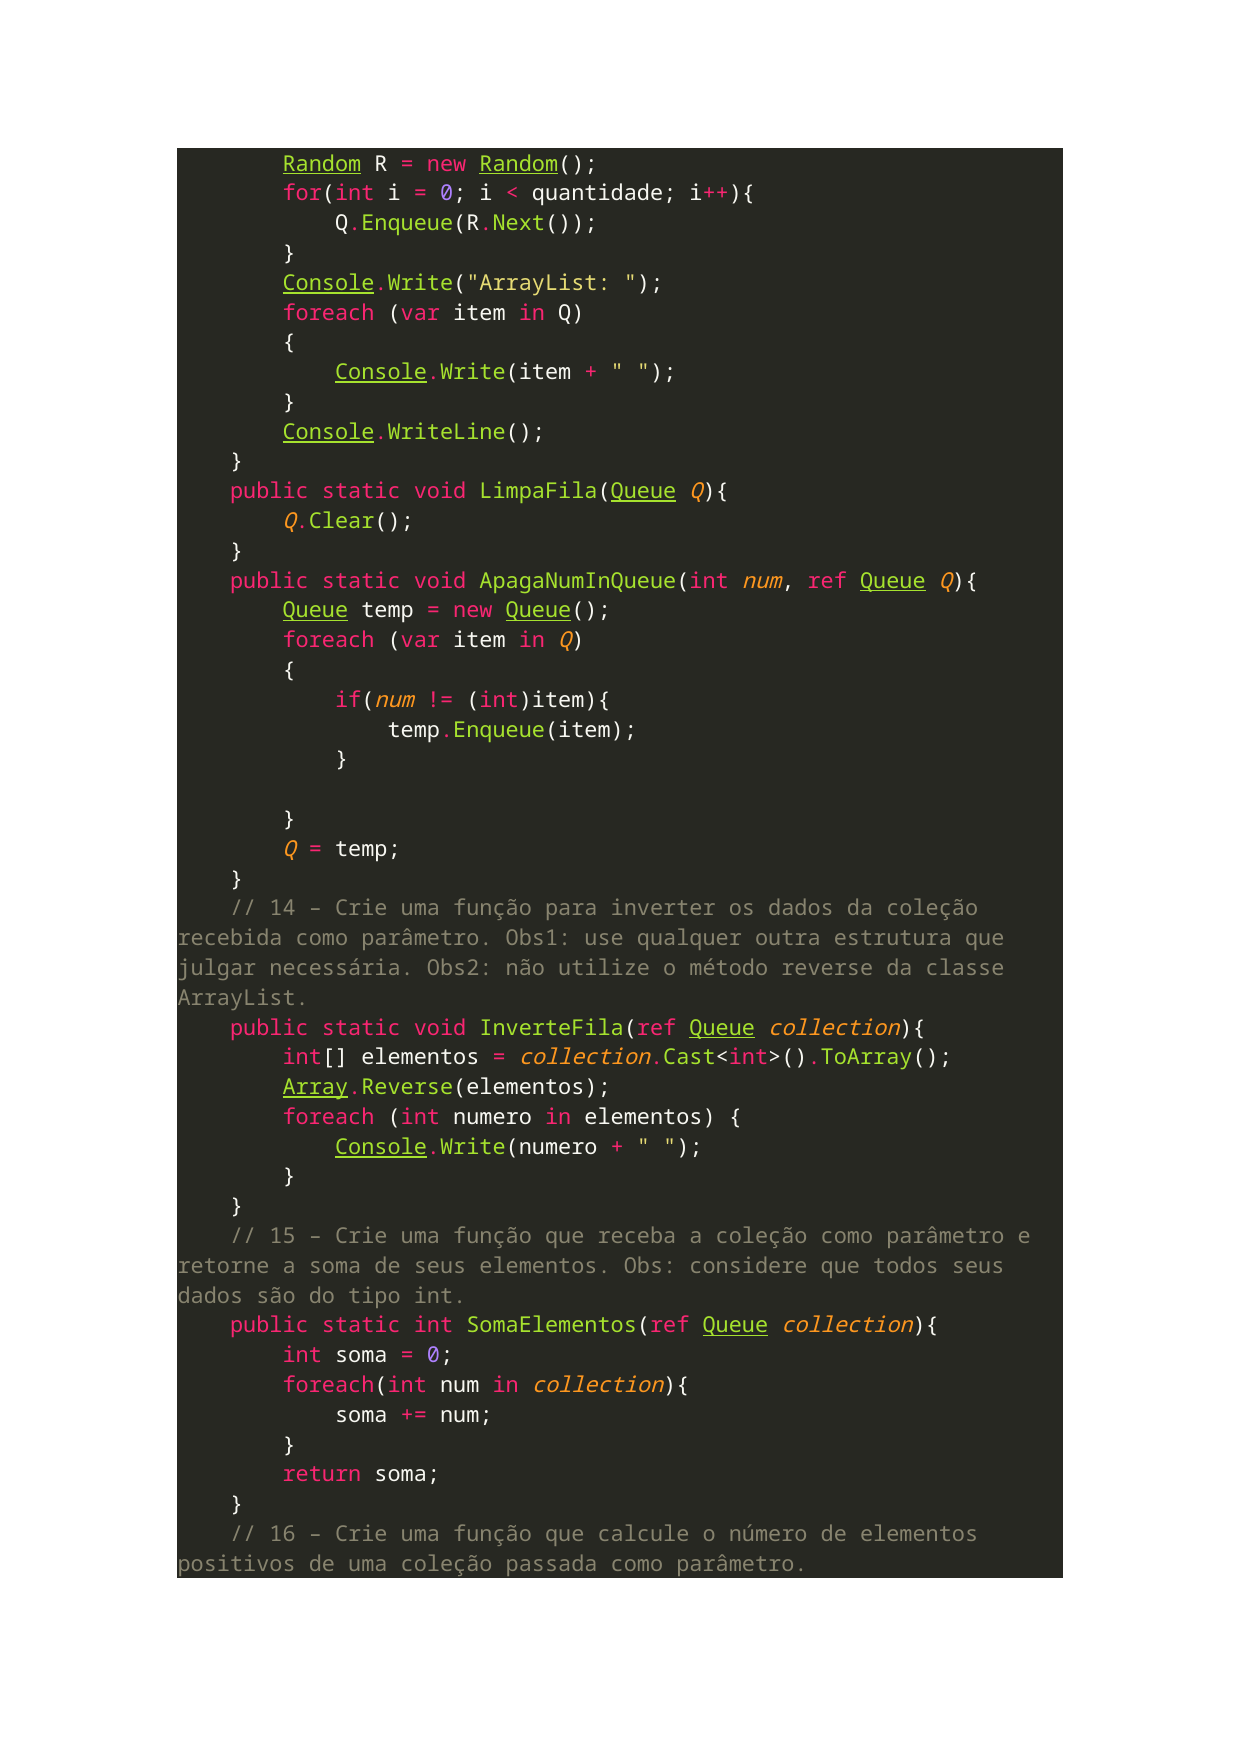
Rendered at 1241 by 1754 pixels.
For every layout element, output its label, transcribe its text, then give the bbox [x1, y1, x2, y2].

text temp.Enqueue(item); [177, 714, 1063, 743]
text { [177, 326, 1063, 356]
text Console.Write(numero + " "); [177, 1131, 1063, 1161]
text public static void InverteFila(ref Queue collection){ [177, 1012, 1063, 1041]
text return soma; [177, 1458, 1063, 1488]
text // 15 – Crie uma função que receba a coleção como parâmetro e retorne a soma de seus elementos. Obs: considere que todos seus dados são do tipo int. [177, 1220, 1063, 1309]
text Console.Write("ArrayList: "); [177, 267, 1063, 297]
text Console.Write(item + " "); [177, 356, 1063, 386]
text foreach(int num in collection){ [177, 1369, 1063, 1399]
text { [177, 654, 1063, 684]
text } [177, 1161, 1063, 1190]
text Q.Clear(); [177, 505, 1063, 535]
text } [177, 535, 1063, 565]
text soma += num; [177, 1399, 1063, 1429]
text Q.Enqueue(R.Next()); [177, 207, 1063, 237]
text // 16 – Crie uma função que calcule o número de elementos positivos de uma coleção passada como parâmetro. [177, 1518, 1063, 1578]
text } [177, 386, 1063, 416]
text } [177, 863, 1063, 892]
text if(num != (int)item){ [177, 684, 1063, 714]
text Queue temp = new Queue(); [177, 594, 1063, 624]
text // 14 – Crie uma função para inverter os dados da coleção recebida como parâmetro. Obs1: use qualquer outra estrutura que julgar necessária. Obs2: não utilize o método reverse da classe ArrayList. [177, 892, 1063, 1012]
text int[] elementos = collection.Cast<int>().ToArray(); [177, 1041, 1063, 1071]
text foreach (var item in Q) [177, 624, 1063, 654]
text public static void LimpaFila(Queue Q){ [177, 475, 1063, 505]
text for(int i = 0; i < quantidade; i++){ [177, 177, 1063, 207]
text } [177, 1429, 1063, 1458]
text Q = temp; [177, 833, 1063, 863]
text } [177, 1190, 1063, 1220]
text foreach (var item in Q) [177, 297, 1063, 326]
text Random R = new Random(); [177, 148, 1063, 177]
text } [177, 237, 1063, 267]
text public static void ApagaNumInQueue(int num, ref Queue Q){ [177, 565, 1063, 594]
text int soma = 0; [177, 1339, 1063, 1369]
text } [177, 1488, 1063, 1518]
text } [177, 803, 1063, 833]
text } [177, 743, 1063, 773]
text Array.Reverse(elementos); [177, 1071, 1063, 1101]
text foreach (int numero in elementos) { [177, 1101, 1063, 1131]
text public static int SomaElementos(ref Queue collection){ [177, 1309, 1063, 1339]
text Console.WriteLine(); [177, 416, 1063, 446]
text } [177, 446, 1063, 475]
